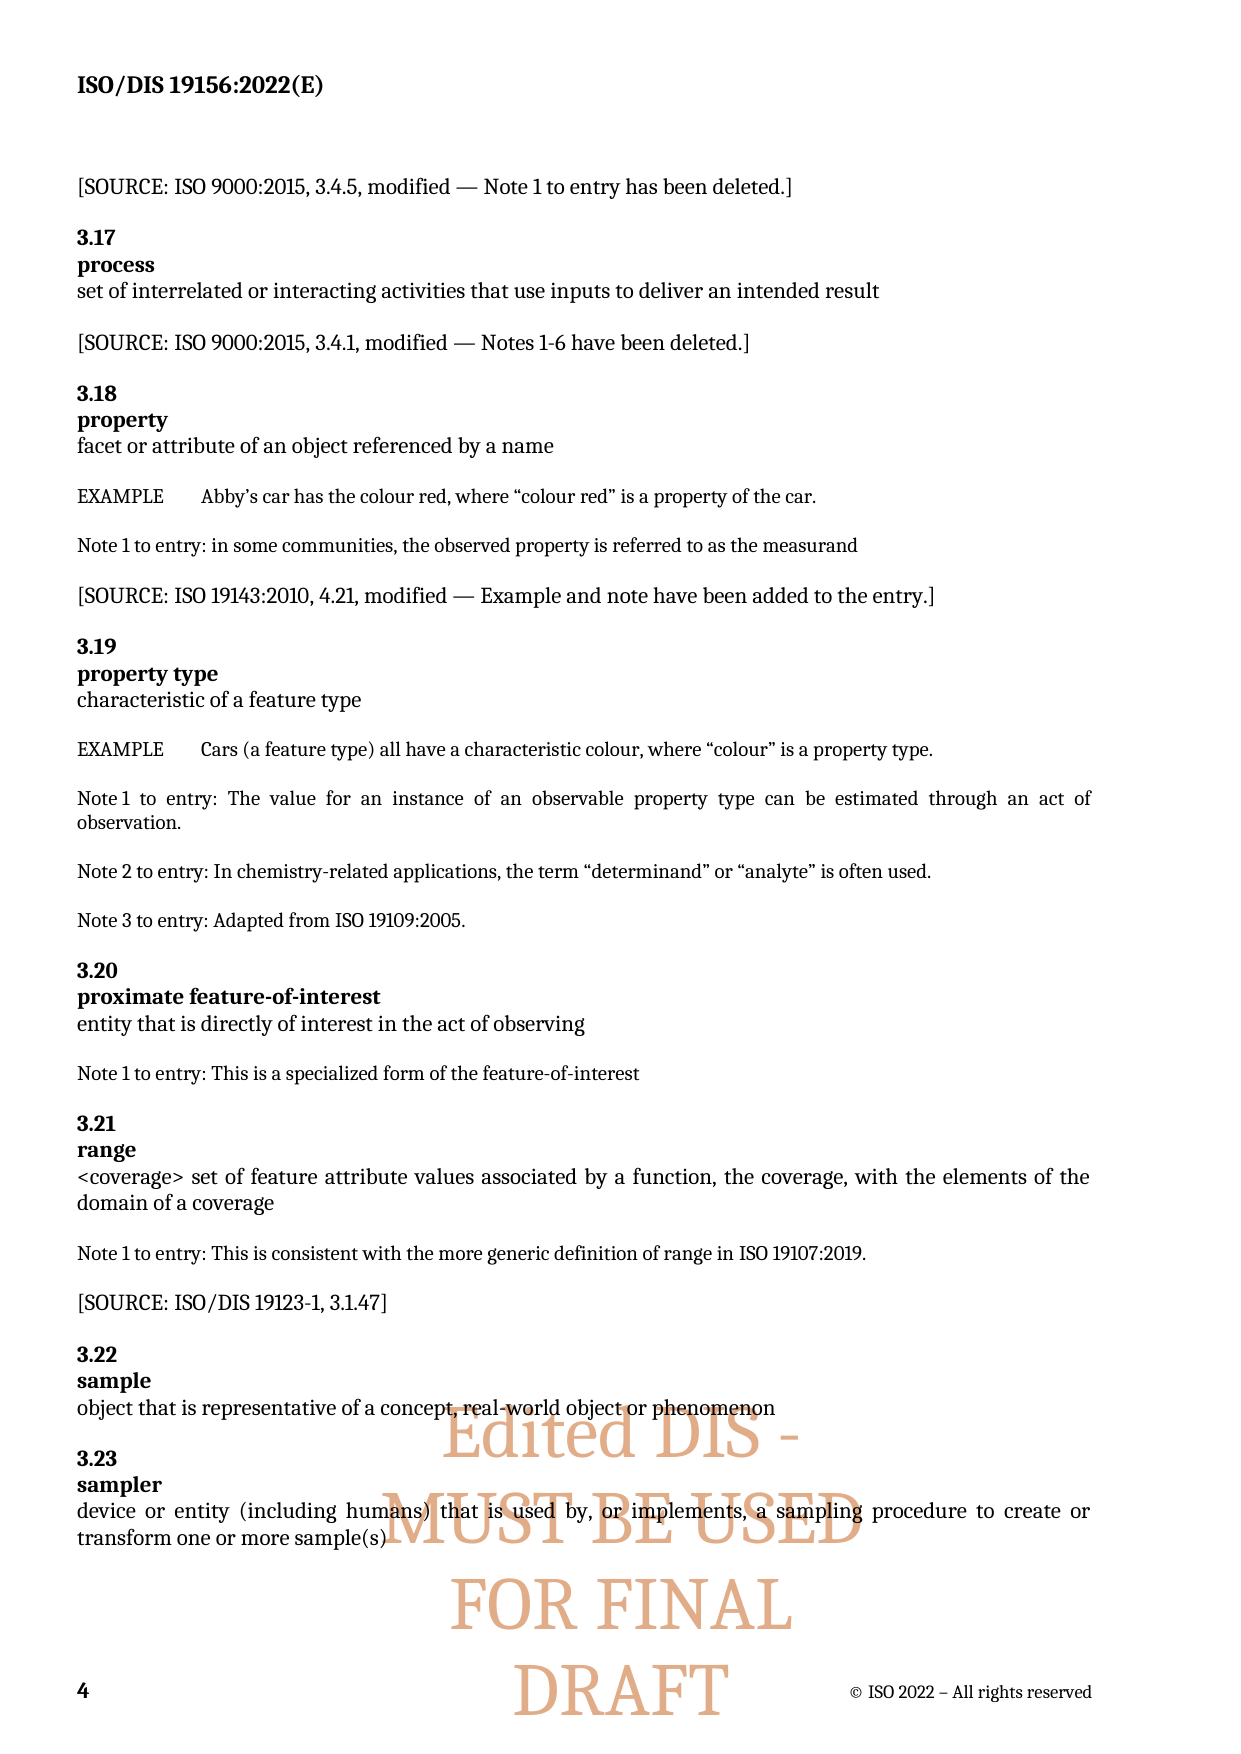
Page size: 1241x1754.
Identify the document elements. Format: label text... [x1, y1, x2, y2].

text Note 3 to entry: Adapted from ISO 19109:2005. [77, 909, 1092, 933]
text 3.17 [77, 225, 1092, 252]
text 3.21 [77, 1111, 1092, 1137]
text Note 1 to entry: This is a specialized form of the feature-of-interest [77, 1062, 1092, 1086]
text entity that is directly of interest in the act of observing [77, 1011, 1092, 1037]
text [SOURCE: ISO 9000:2015, 3.4.5, modified — Note 1 to entry has been deleted.] [77, 174, 1092, 200]
text Note 1 to entry: This is consistent with the more generic definition of range in ISO 19107:2019. [77, 1241, 1092, 1265]
text [SOURCE: ISO 19143:2010, 4.21, modified — Example and note have been added to the entry.] [77, 583, 1092, 609]
text device or entity (including humans) that is used by, or implements, a sampling procedure to create or transform one or more sample(s) [77, 1498, 1092, 1551]
text property [77, 407, 1092, 433]
text [SOURCE: ISO 9000:2015, 3.4.1, modified — Notes 1-6 have been deleted.] [77, 329, 1092, 356]
text process [77, 252, 1092, 278]
text 3.20 [77, 958, 1092, 984]
text 3.18 [77, 381, 1092, 407]
text Note 1 to entry: The value for an instance of an observable property type can be estimated through an act of observation. [77, 787, 1092, 835]
text EXAMPLE Abby’s car has the colour red, where “colour red” is a property of the car. [77, 485, 1092, 509]
text set of interrelated or interacting activities that use inputs to deliver an intended result [77, 278, 1092, 304]
text <coverage> set of feature attribute values associated by a function, the coverage, with the elements of the domain of a coverage [77, 1163, 1092, 1216]
text 3.19 [77, 634, 1092, 660]
text facet or attribute of an object referenced by a name [77, 433, 1092, 460]
text Note 1 to entry: in some communities, the observed property is referred to as the measurand [77, 534, 1092, 558]
text sample [77, 1368, 1092, 1394]
text range [77, 1137, 1092, 1163]
text Note 2 to entry: In chemistry-related applications, the term “determinand” or “analyte” is often used. [77, 860, 1092, 884]
text EXAMPLE Cars (a feature type) all have a characteristic colour, where “colour” is a property type. [77, 738, 1092, 762]
text [SOURCE: ISO/DIS 19123-1, 3.1.47] [77, 1290, 1092, 1317]
text sampler [77, 1472, 1092, 1498]
text 3.22 [77, 1342, 1092, 1368]
text 3.23 [77, 1446, 1092, 1472]
text characteristic of a feature type [77, 687, 1092, 713]
text property type [77, 660, 1092, 687]
text proximate feature-of-interest [77, 984, 1092, 1011]
text object that is representative of a concept, real-world object or phenomenon [77, 1394, 1092, 1421]
